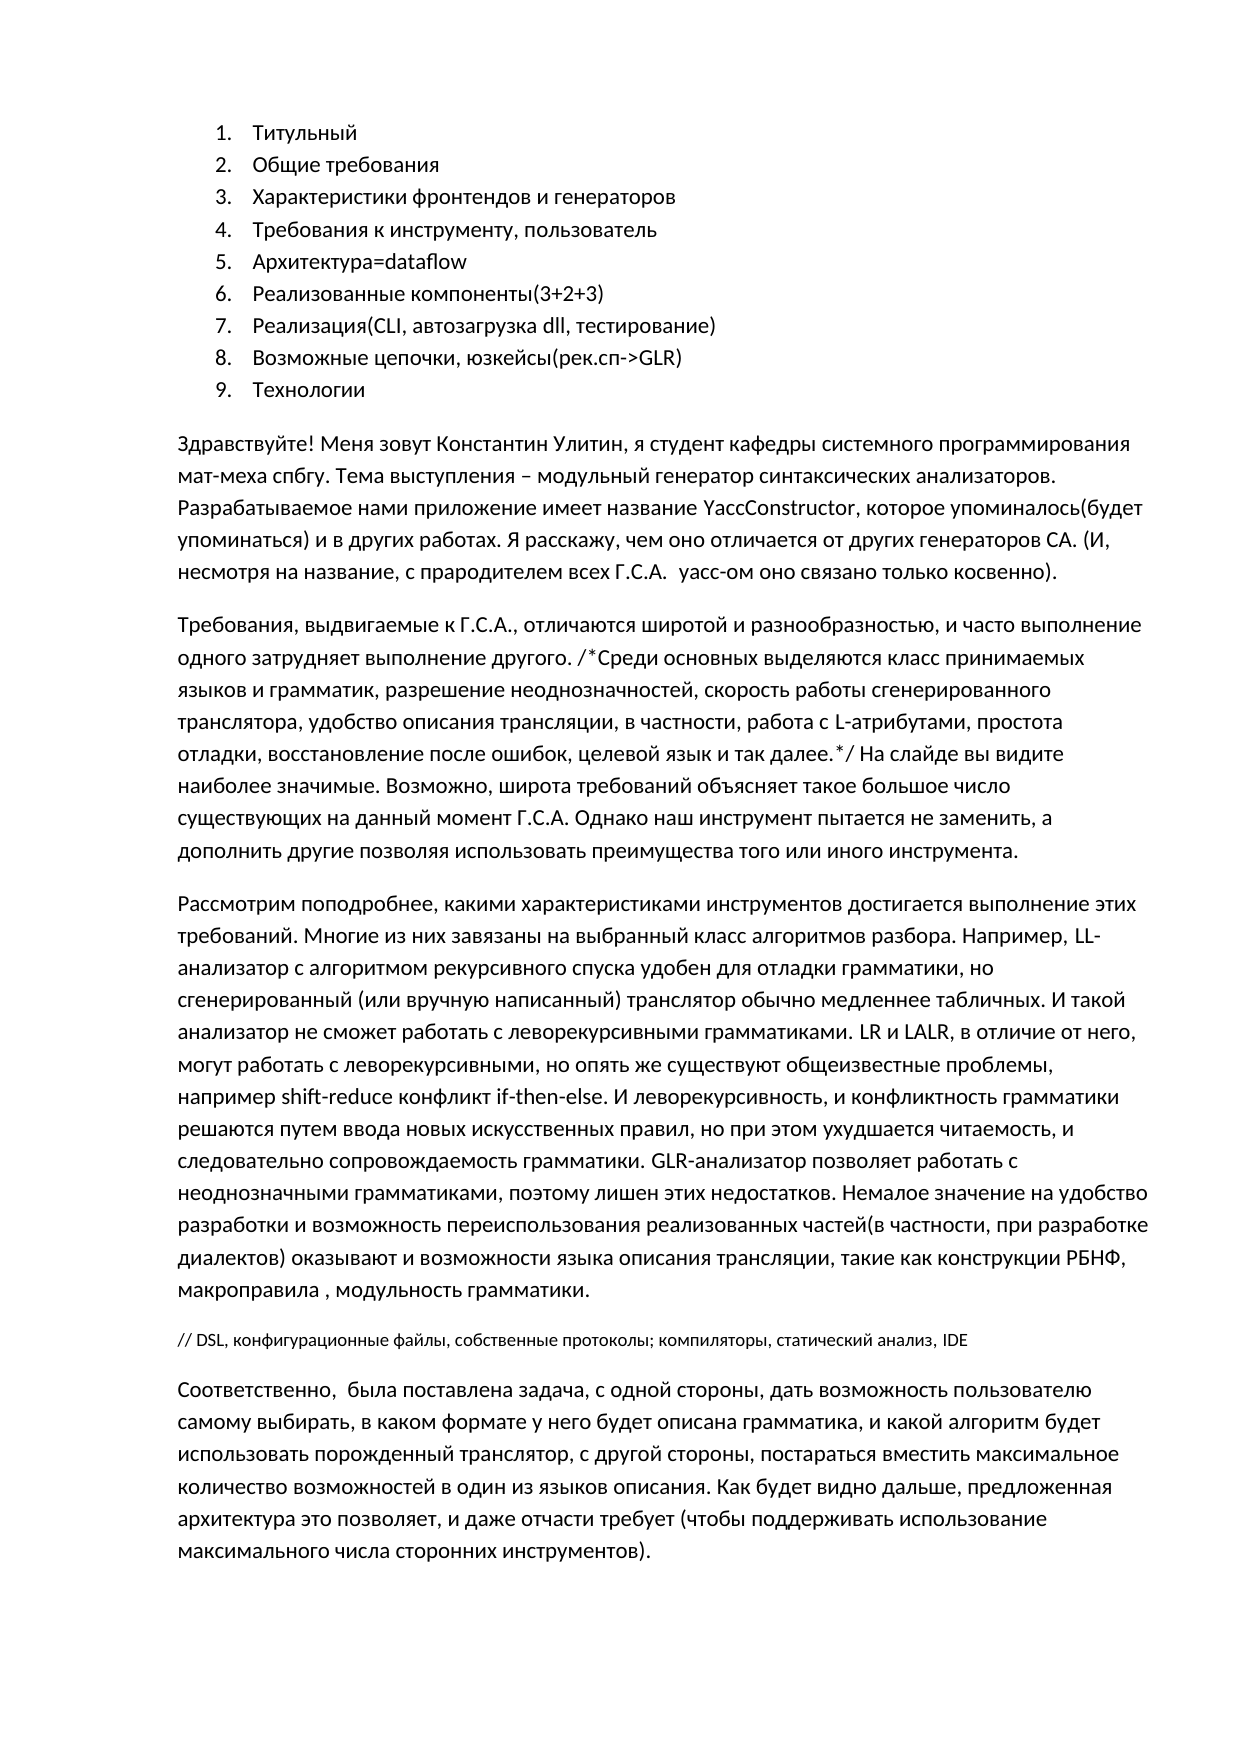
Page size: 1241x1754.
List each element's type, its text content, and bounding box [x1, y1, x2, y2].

list Характеристики фронтендов и генераторов [215, 182, 1152, 211]
list Общие требования [215, 150, 1152, 178]
list Титульный [215, 118, 1152, 146]
list Реализованные компоненты(3+2+3) [215, 279, 1152, 307]
text Здравствуйте! Меня зовут Константин Улитин, я студент кафедры системного программирования мат-меха спбгу. Тема выступления – модульный генератор синтаксических анализаторов. Разрабатываемое нами приложение имеет название YaccConstructor, которое упоминалось(будет упоминаться) и в других работах. Я расскажу, чем оно отличается от других генераторов СА. (И, несмотря на название, с прародителем всех Г.С.А. yacc-ом оно связано только косвенно). [177, 429, 1152, 585]
list Требования к инструменту, пользователь [215, 215, 1152, 243]
text // DSL, конфигурационные файлы, собственные протоколы; компиляторы, статический анализ, IDE [177, 1328, 1152, 1351]
list Возможные цепочки, юзкейсы(рек.сп->GLR) [215, 343, 1152, 371]
text Рассмотрим поподробнее, какими характеристиками инструментов достигается выполнение этих требований. Многие из них завязаны на выбранный класс алгоритмов разбора. Например, LL-анализатор с алгоритмом рекурсивного спуска удобен для отладки грамматики, но сгенерированный (или вручную написанный) транслятор обычно медленнее табличных. И такой анализатор не сможет работать с леворекурсивными грамматиками. LR и LALR, в отличие от него, могут работать с леворекурсивными, но опять же существуют общеизвестные проблемы, например shift-reduce конфликт if-then-else. И леворекурсивность, и конфликтность грамматики решаются путем ввода новых искусственных правил, но при этом ухудшается читаемость, и следовательно сопровождаемость грамматики. GLR-анализатор позволяет работать с неоднозначными грамматиками, поэтому лишен этих недостатков. Немалое значение на удобство разработки и возможность переиспользования реализованных частей(в частности, при разработке диалектов) оказывают и возможности языка описания трансляции, такие как конструкции РБНФ, макроправила , модульность грамматики. [177, 889, 1152, 1303]
list Архитектура=dataflow [215, 247, 1152, 275]
text Требования, выдвигаемые к Г.С.А., отличаются широтой и разнообразностью, и часто выполнение одного затрудняет выполнение другого. /*Среди основных выделяются класс принимаемых языков и грамматик, разрешение неоднозначностей, скорость работы сгенерированного транслятора, удобство описания трансляции, в частности, работа с L-атрибутами, простота отладки, восстановление после ошибок, целевой язык и так далее.*/ На слайде вы видите наиболее значимые. Возможно, широта требований объясняет такое большое число существующих на данный момент Г.С.А. Однако наш инструмент пытается не заменить, а дополнить другие позволяя использовать преимущества того или иного инструмента. [177, 610, 1152, 864]
list Технологии [215, 376, 1152, 404]
list Реализация(CLI, автозагрузка dll, тестирование) [215, 311, 1152, 339]
text Соответственно, была поставлена задача, с одной стороны, дать возможность пользователю самому выбирать, в каком формате у него будет описана грамматика, и какой алгоритм будет использовать порожденный транслятор, с другой стороны, постараться вместить максимальное количество возможностей в один из языков описания. Как будет видно дальше, предложенная архитектура это позволяет, и даже отчасти требует (чтобы поддерживать использование максимального числа сторонних инструментов). [177, 1375, 1152, 1564]
